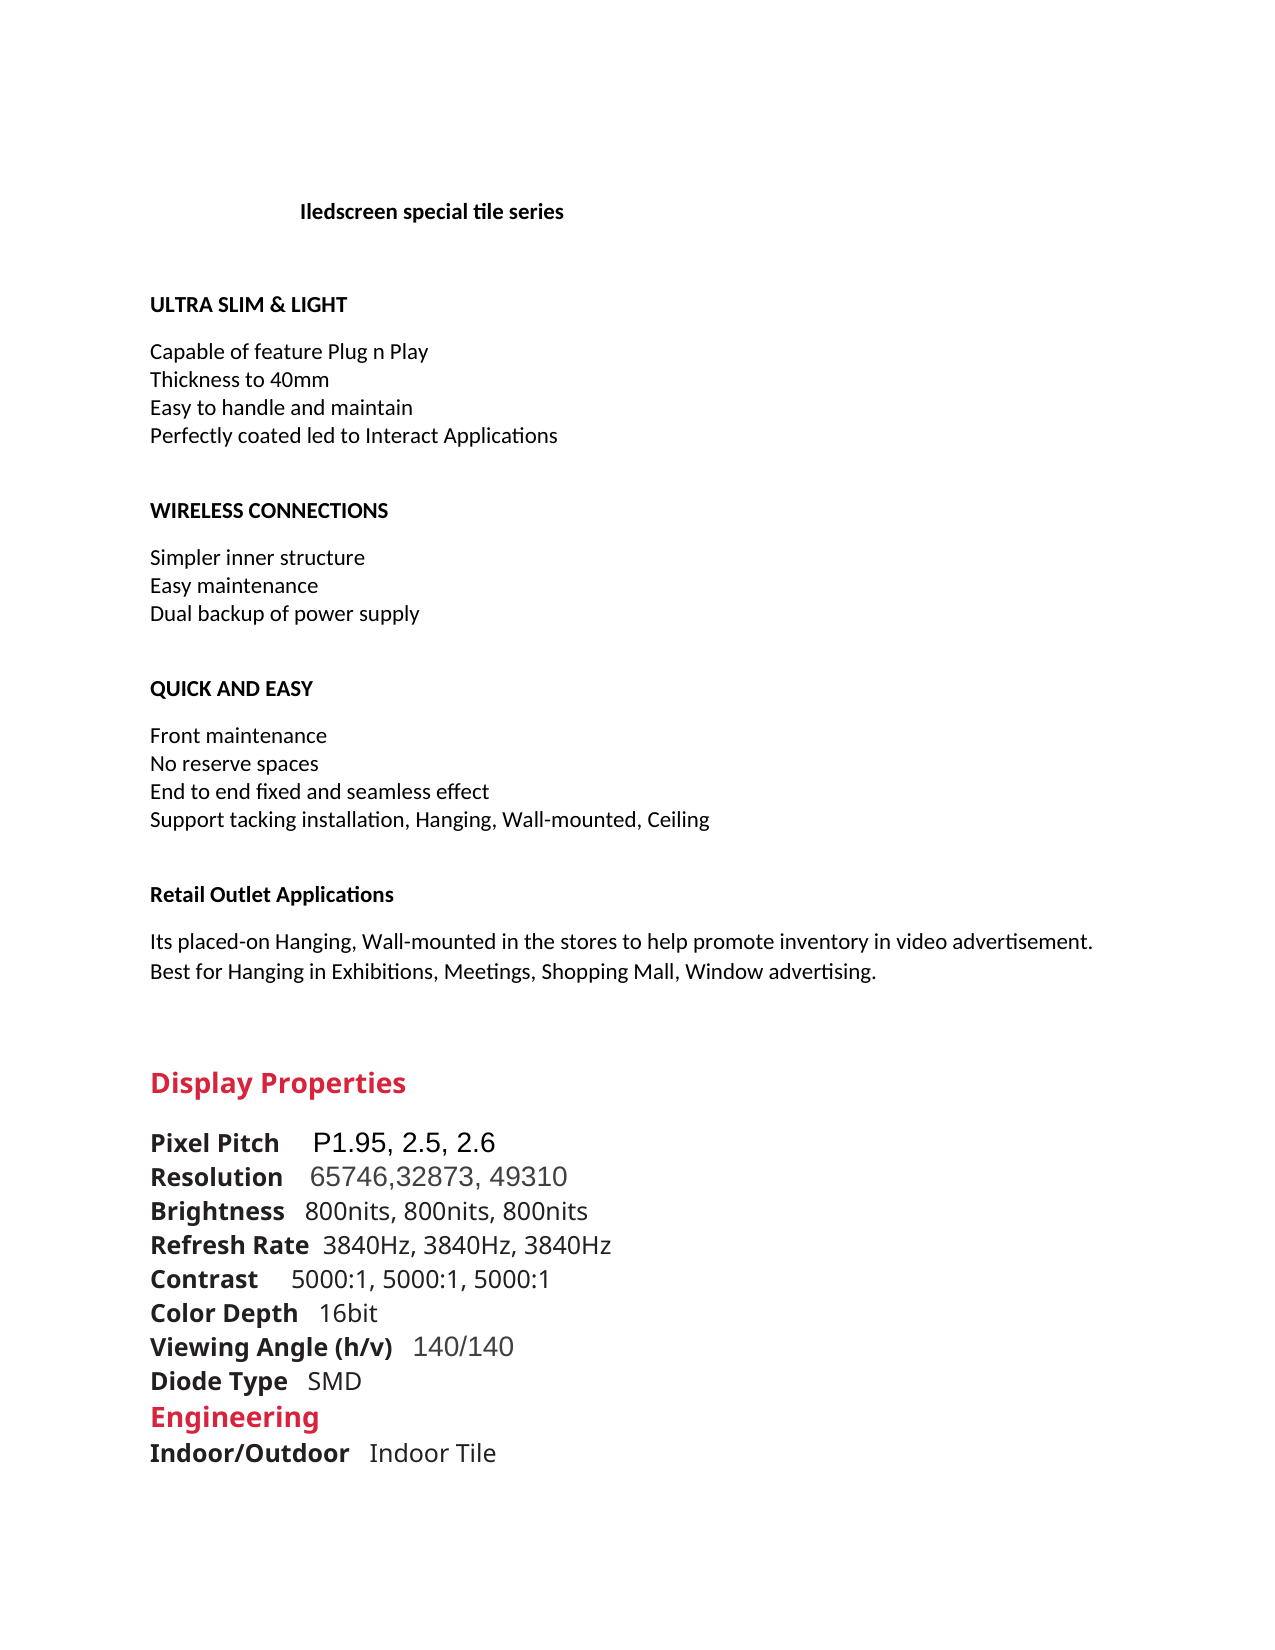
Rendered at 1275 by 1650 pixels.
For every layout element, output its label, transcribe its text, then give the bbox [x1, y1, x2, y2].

text Pixel Pitch P1.95, 2.5, 2.6 [150, 1125, 1125, 1159]
text End to end fixed and seamless effect [150, 777, 1125, 805]
text Perfectly coated led to Interact Applications [150, 422, 1125, 449]
text ULTRA SLIM & LIGHT [150, 291, 1125, 319]
text Front maintenance [150, 721, 1125, 749]
text Capable of feature Plug n Play [150, 337, 1125, 366]
text Color Depth 16bit [150, 1296, 1125, 1329]
text Support tacking installation, Hanging, Wall-mounted, Ceiling [150, 805, 1125, 833]
text Diode Type SMD [150, 1364, 1125, 1398]
text Refresh Rate 3840Hz, 3840Hz, 3840Hz [150, 1227, 1125, 1261]
text No reserve spaces [150, 749, 1125, 777]
text Brightness 800nits, 800nits, 800nits [150, 1193, 1125, 1227]
text Its placed-on Hanging, Wall-mounted in the stores to help promote inventory in video advertisement. Best for Hanging in Exhibitions, Meetings, Shopping Mall, Window advertising. [150, 927, 1125, 985]
text Contrast 5000:1, 5000:1, 5000:1 [150, 1261, 1125, 1296]
text Indoor/Outdoor Indoor Tile [150, 1436, 1125, 1470]
text Easy maintenance [150, 571, 1125, 599]
text Easy to handle and maintain [150, 393, 1125, 422]
text Thickness to 40mm [150, 366, 1125, 393]
text Engineering [150, 1398, 1125, 1436]
text Viewing Angle (h/v) 140/140 [150, 1329, 1125, 1364]
text Simpler inner structure [150, 543, 1125, 571]
text Retail Outlet Applications [150, 880, 1125, 908]
text Dual backup of power supply [150, 599, 1125, 627]
text WIRELESS CONNECTIONS [150, 496, 1125, 524]
text Iledscreen special tile series [150, 197, 1125, 225]
text Resolution 65746,32873, 49310 [150, 1159, 1125, 1193]
text QUICK AND EASY [150, 674, 1125, 702]
text Display Properties [150, 1063, 1125, 1102]
